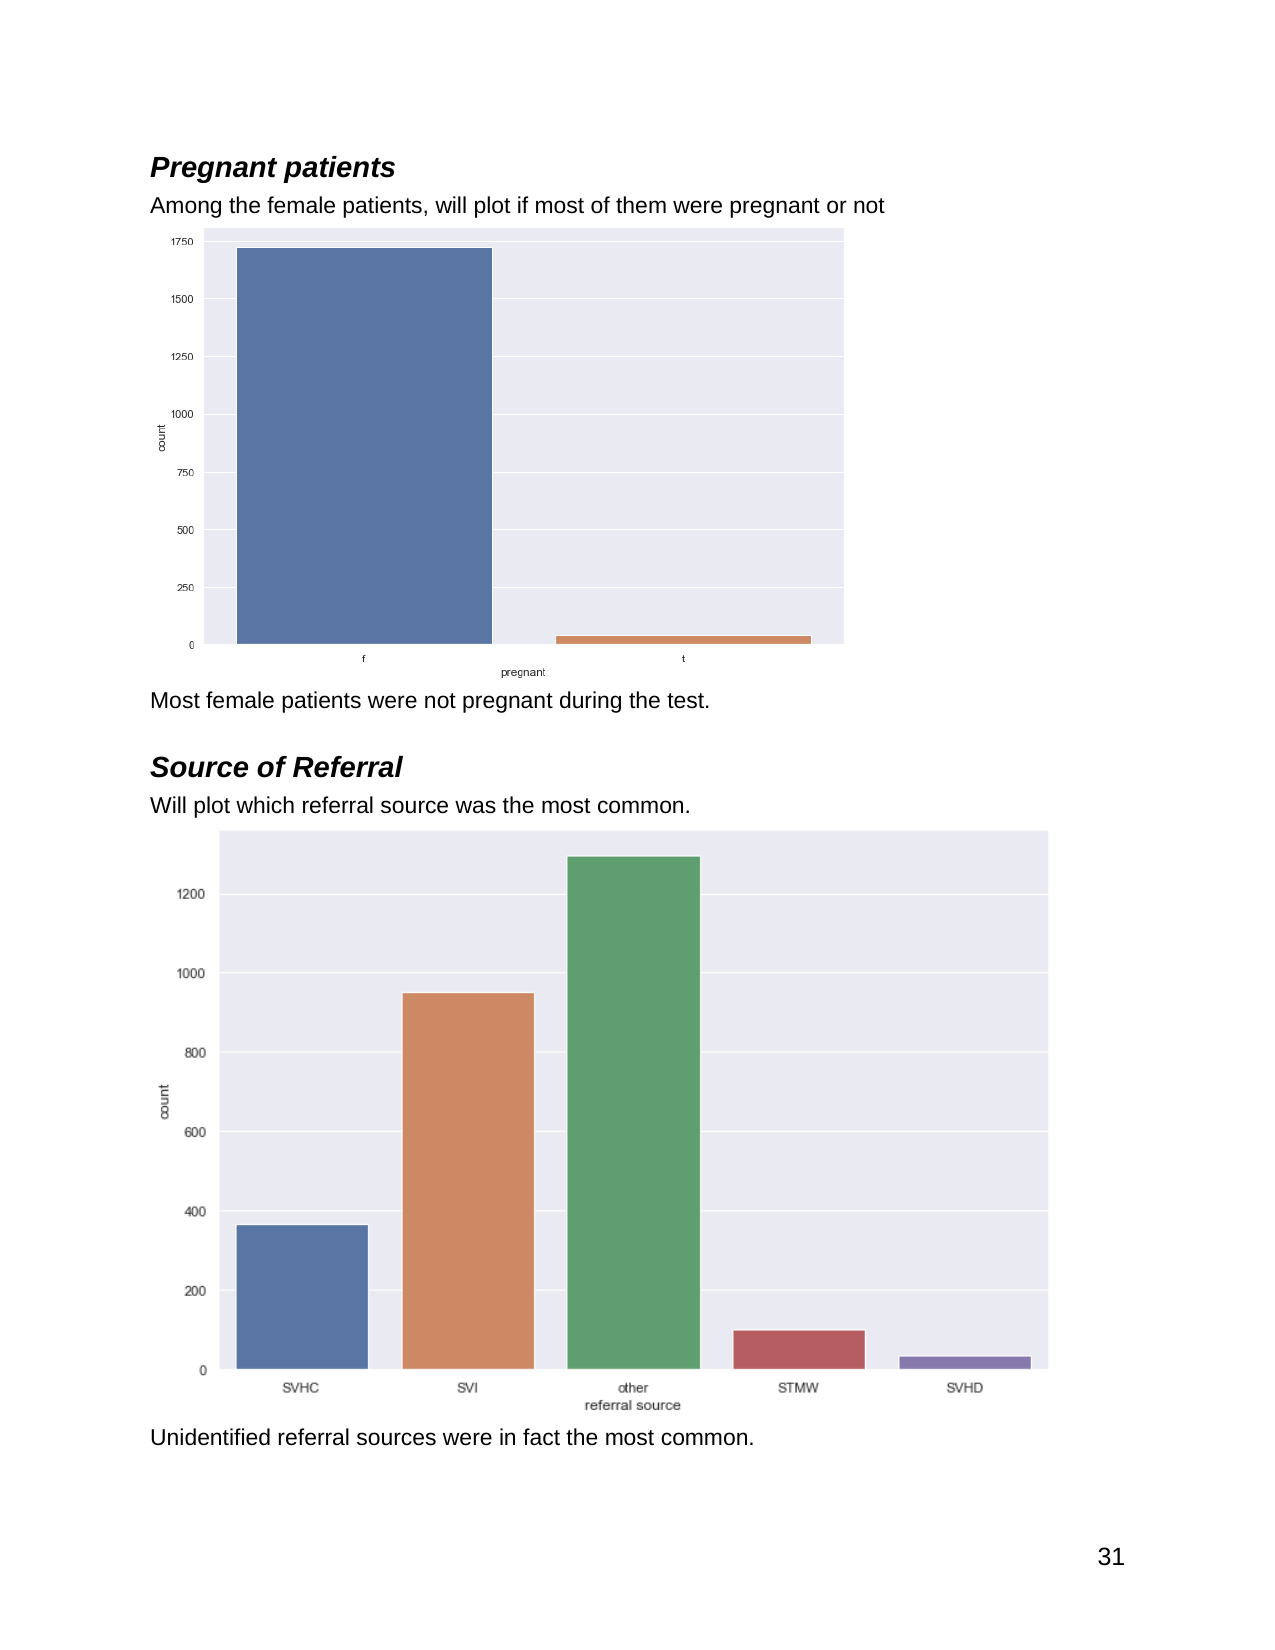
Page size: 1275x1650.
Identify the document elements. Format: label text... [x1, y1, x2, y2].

text Unidentified referral sources were in fact the most common. [150, 1424, 1125, 1451]
subtitle Source of Referral [150, 750, 1125, 784]
text Will plot which referral source was the most common. [150, 792, 1125, 819]
text Among the female patients, will plot if most of them were pregnant or not [150, 192, 1125, 218]
picture [150, 822, 1057, 1420]
text Most female patients were not pregnant during the test. [150, 687, 1125, 713]
subtitle Pregnant patients [150, 150, 1125, 183]
picture [150, 222, 850, 683]
